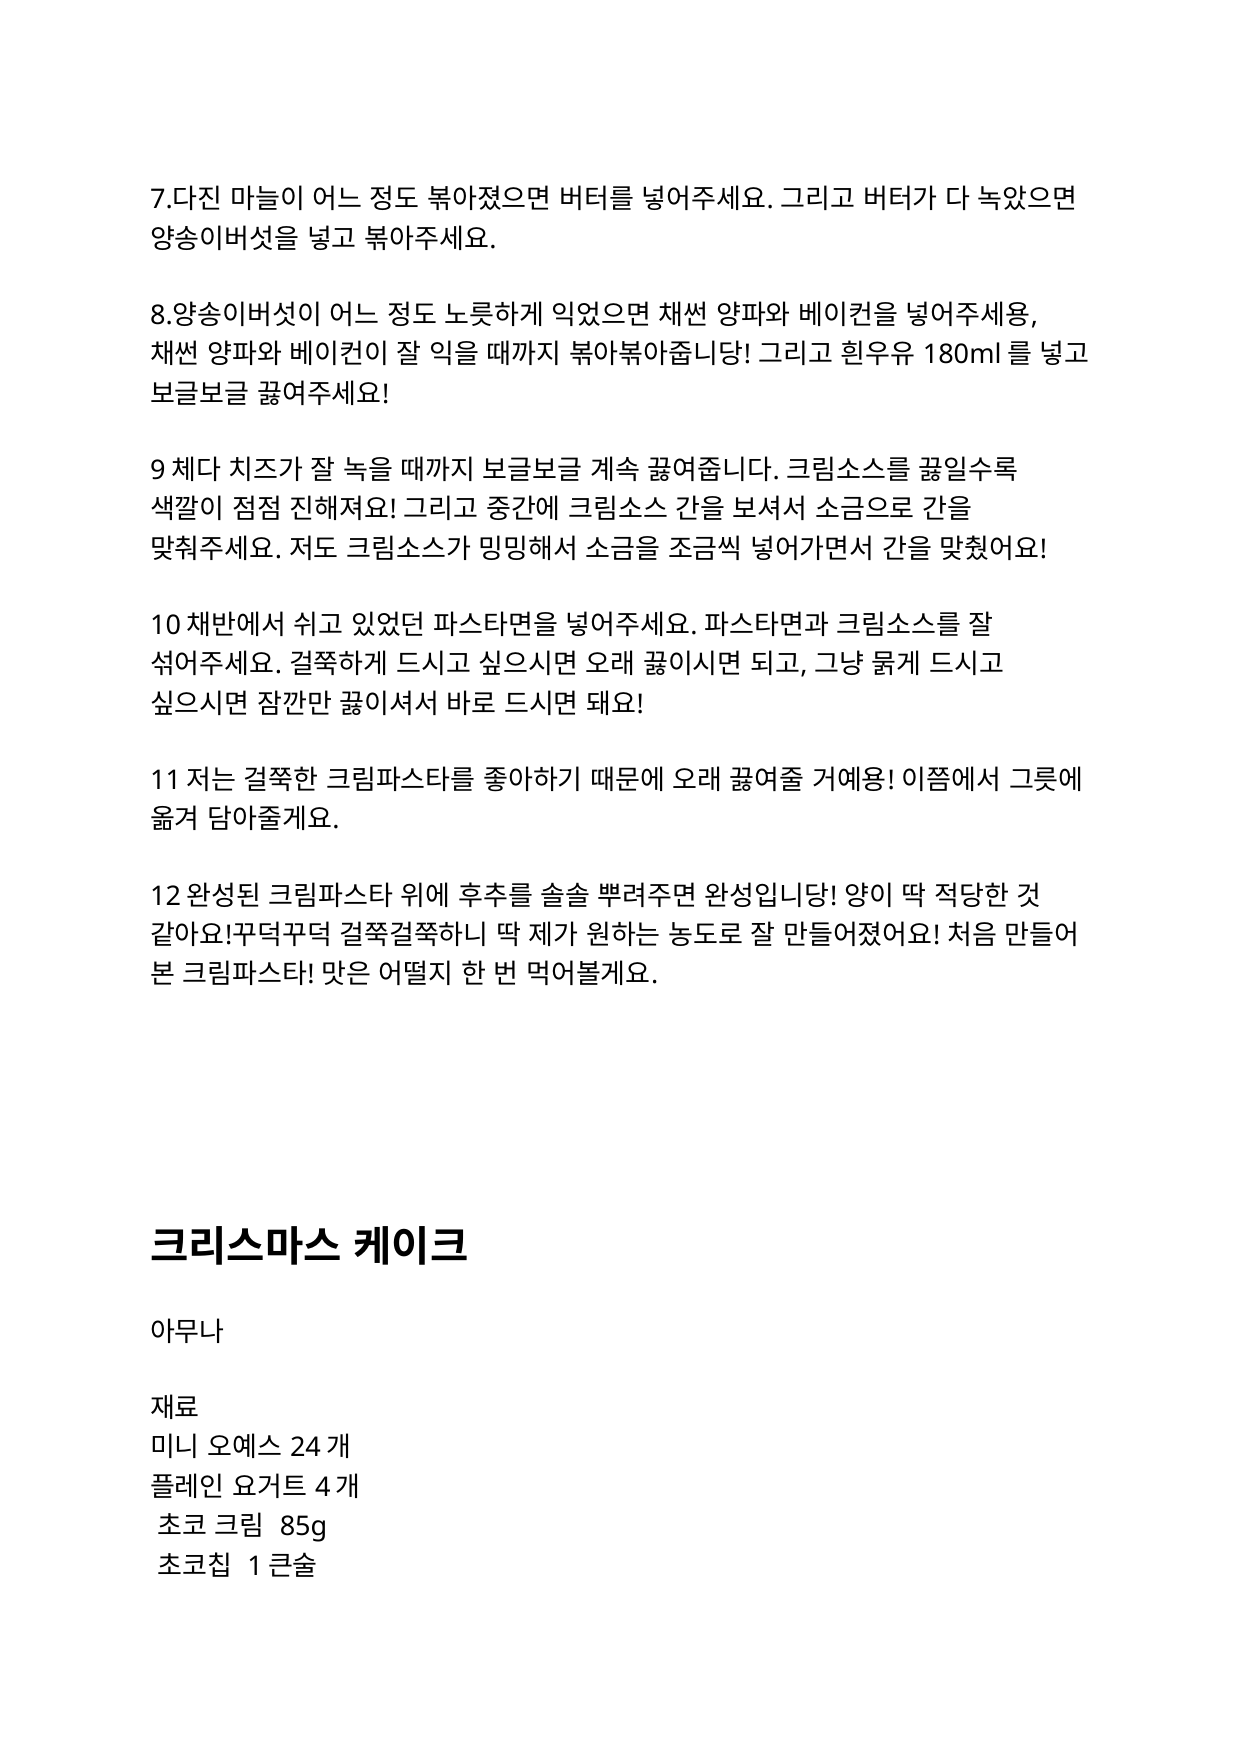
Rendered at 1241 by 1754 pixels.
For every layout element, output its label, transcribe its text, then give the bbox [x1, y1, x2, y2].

text 12완성된 크림파스타 위에 후추를 솔솔 뿌려주면 완성입니당! 양이 딱 적당한 것 같아요!꾸덕꾸덕 걸쭉걸쭉하니 딱 제가 원하는 농도로 잘 만들어졌어요! 처음 만들어 본 크림파스타! 맛은 어떨지 한 번 먹어볼게요. [150, 873, 1090, 992]
text 7.다진 마늘이 어느 정도 볶아졌으면 버터를 넣어주세요. 그리고 버터가 다 녹았으면 양송이버섯을 넣고 볶아주세요. [150, 177, 1090, 256]
text 초코 크림 85g [150, 1504, 1090, 1543]
text 플레인 요거트 4개 [150, 1465, 1090, 1504]
text 10채반에서 쉬고 있었던 파스타면을 넣어주세요. 파스타면과 크림소스를 잘 섞어주세요. 걸쭉하게 드시고 싶으시면 오래 끓이시면 되고, 그냥 묽게 드시고 싶으시면 잠깐만 끓이셔서 바로 드시면 돼요! [150, 603, 1090, 721]
text 재료 [150, 1386, 1090, 1425]
text 아무나 [150, 1310, 1090, 1349]
text 8.양송이버섯이 어느 정도 노릇하게 익었으면 채썬 양파와 베이컨을 넣어주세용, 채썬 양파와 베이컨이 잘 익을 때까지 볶아볶아줍니당! 그리고 흰우유 180ml를 넣고 보글보글 끓여주세요! [150, 293, 1090, 411]
text 미니 오예스 24개 [150, 1425, 1090, 1465]
text 초코칩 1큰술 [150, 1543, 1090, 1583]
text 크리스마스 케이크 [150, 1213, 1090, 1273]
text 11저는 걸쭉한 크림파스타를 좋아하기 때문에 오래 끓여줄 거예용! 이쯤에서 그릇에 옮겨 담아줄게요. [150, 758, 1090, 837]
text 9체다 치즈가 잘 녹을 때까지 보글보글 계속 끓여줍니다. 크림소스를 끓일수록 색깔이 점점 진해져요! 그리고 중간에 크림소스 간을 보셔서 소금으로 간을 맞춰주세요. 저도 크림소스가 밍밍해서 소금을 조금씩 넣어가면서 간을 맞췄어요! [150, 448, 1090, 566]
